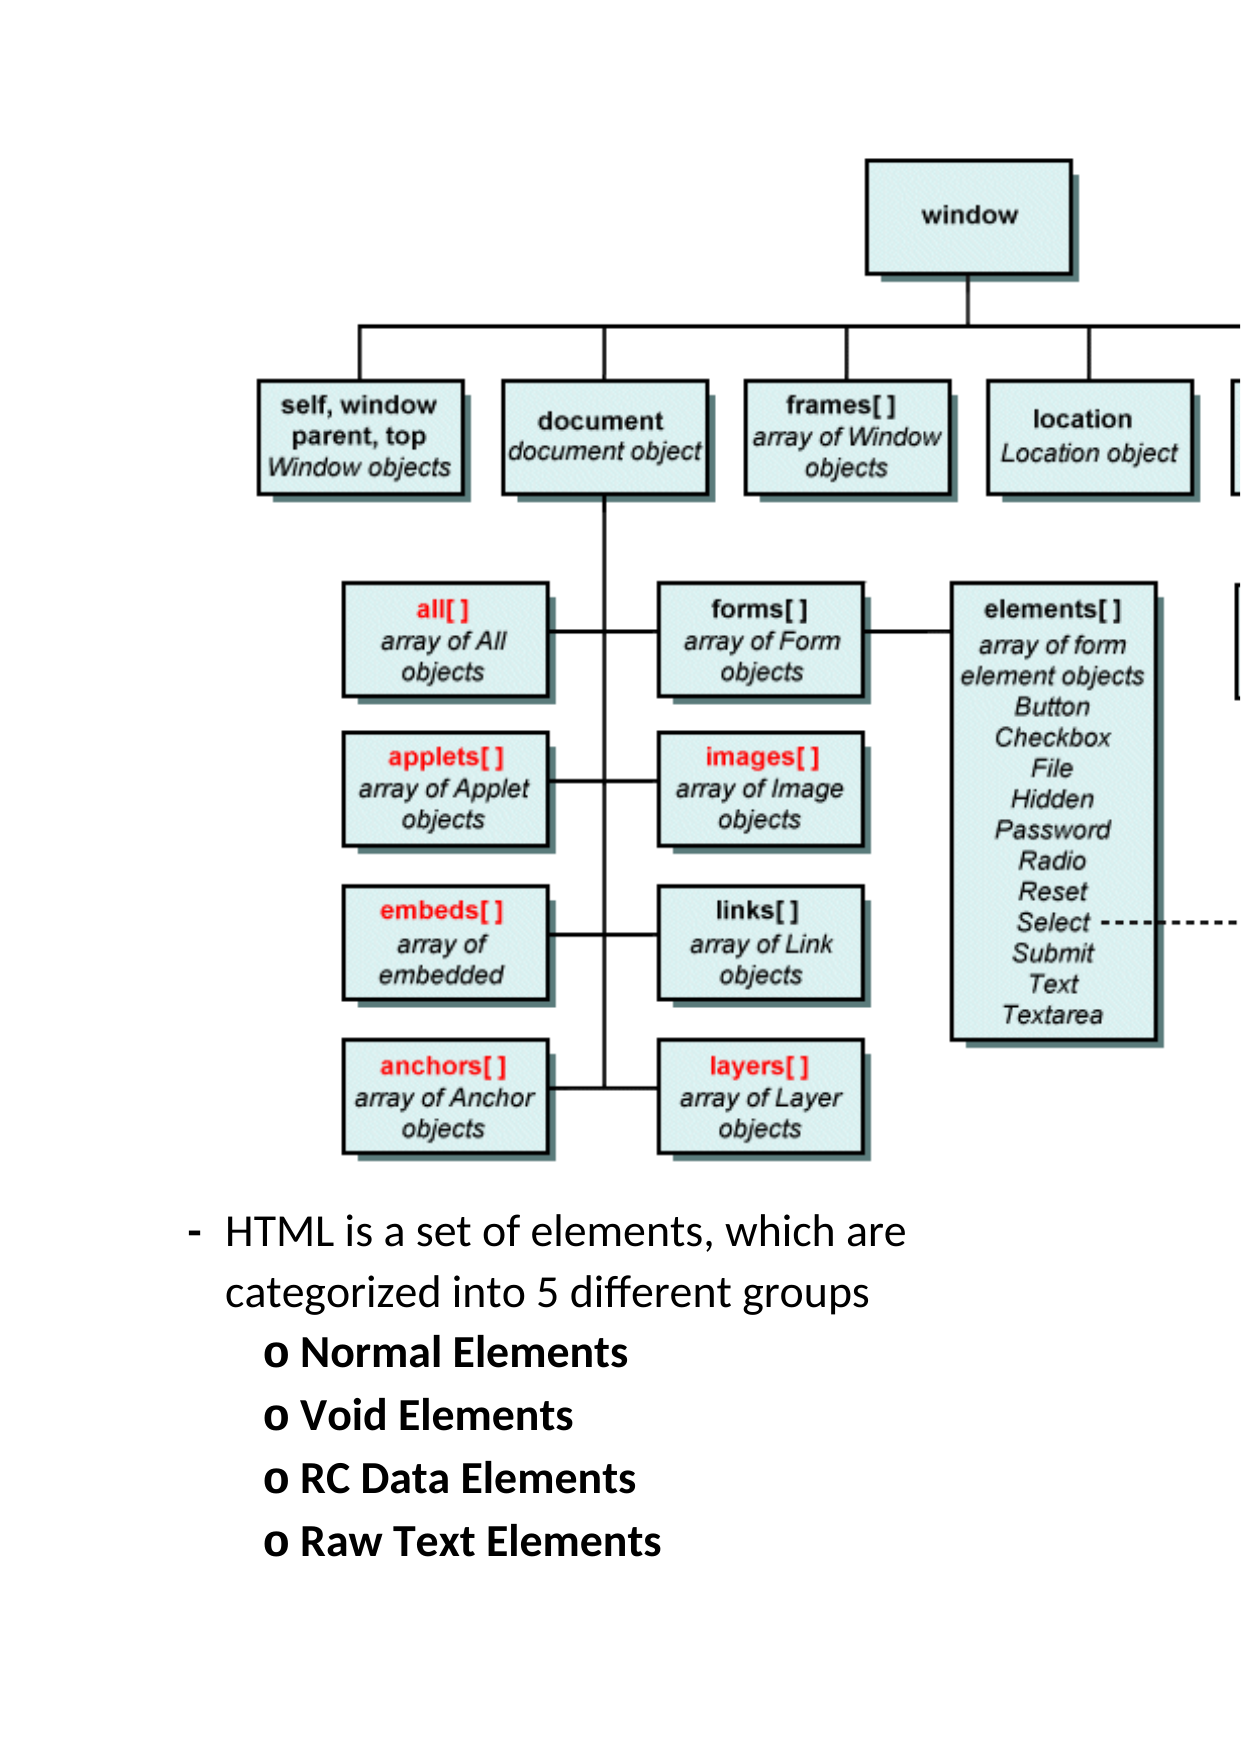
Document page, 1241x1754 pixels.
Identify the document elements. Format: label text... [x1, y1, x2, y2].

picture [225, 150, 1241, 1200]
list Normal Elements [262, 1323, 1090, 1381]
list RC Data Elements [262, 1449, 1090, 1507]
list Raw Text Elements [262, 1512, 1090, 1570]
list HTML is a set of elements, which are categorized into 5 different groups [187, 1202, 1090, 1318]
list Void Elements [262, 1386, 1090, 1444]
